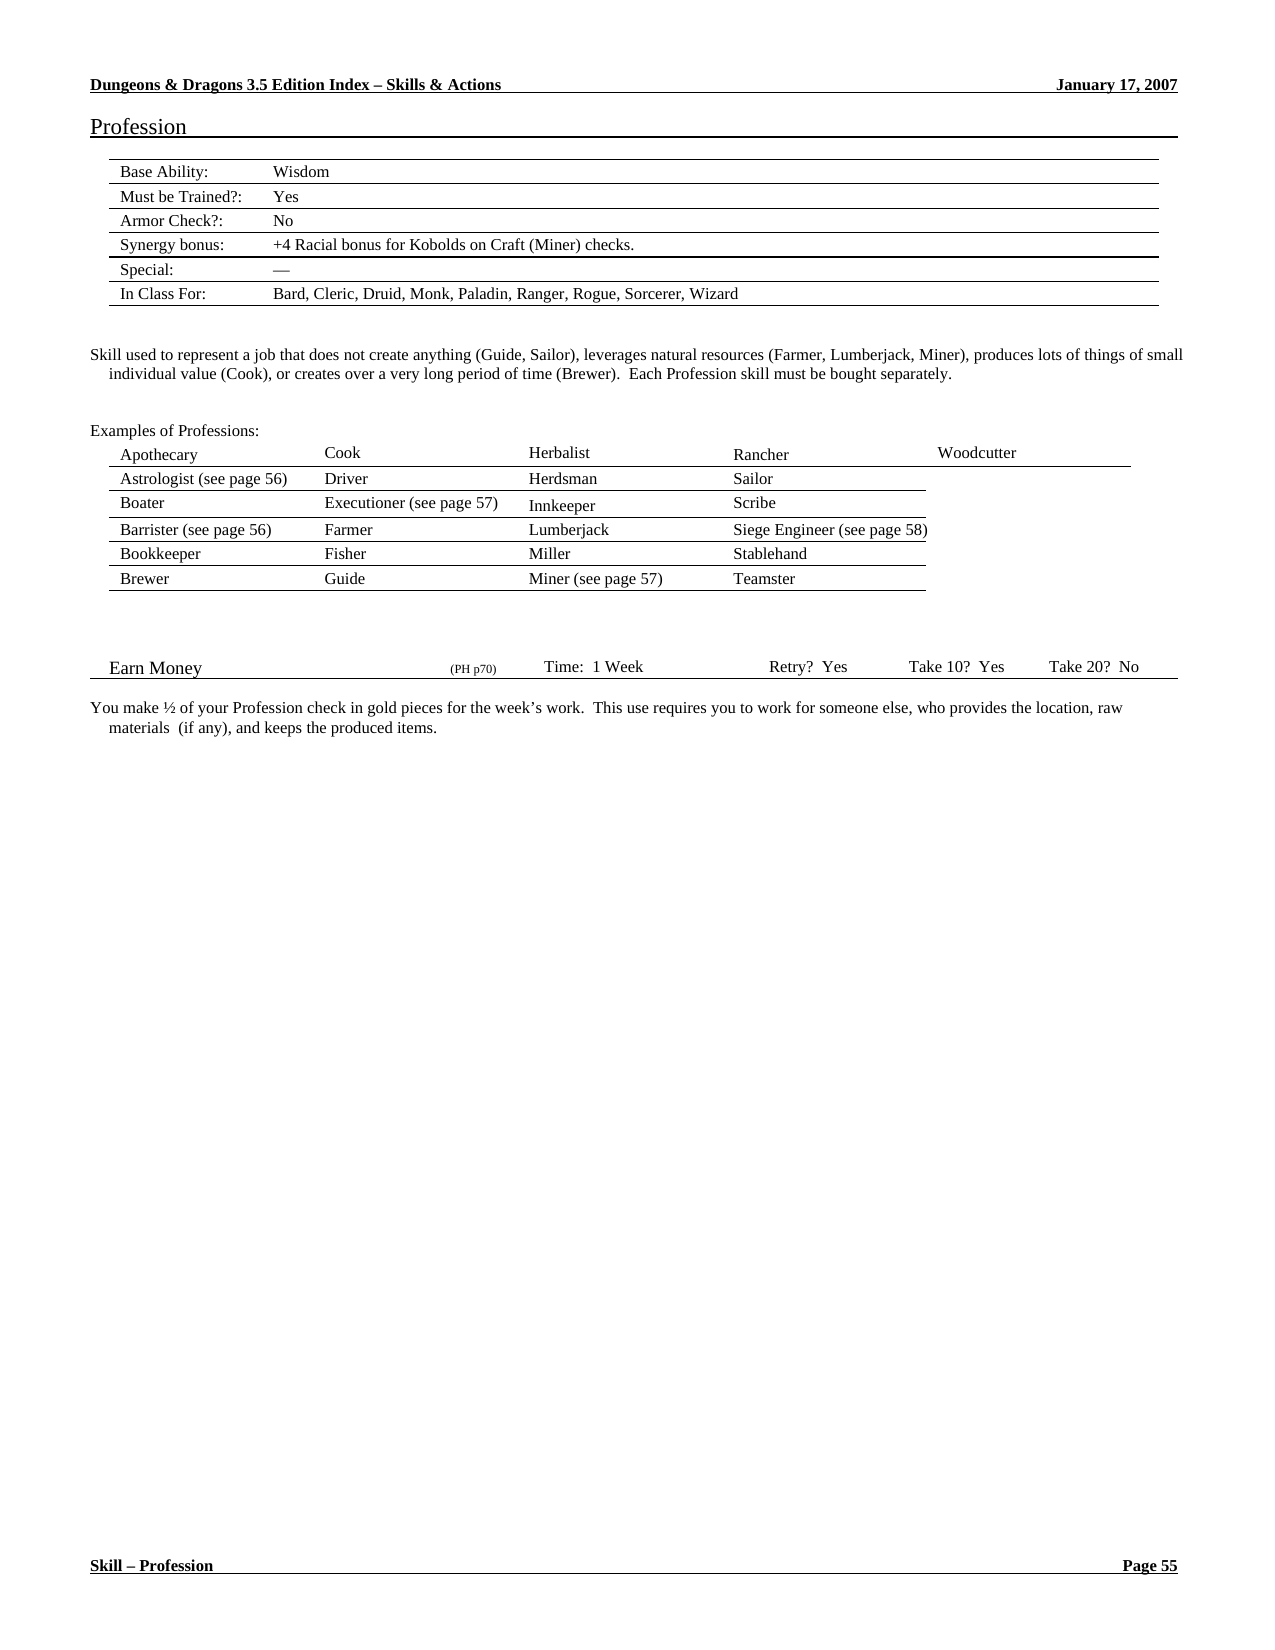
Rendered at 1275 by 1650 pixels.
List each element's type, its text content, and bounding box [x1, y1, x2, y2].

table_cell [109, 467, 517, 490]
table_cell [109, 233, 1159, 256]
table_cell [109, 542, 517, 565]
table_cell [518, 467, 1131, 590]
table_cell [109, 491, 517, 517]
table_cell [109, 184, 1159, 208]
text Examples of Professions: [90, 421, 1185, 440]
text Skill used to represent a job that does not create anything (Guide, Sailor), leverages natural resources (Farmer, Lumberjack, Miner), produces lots of things of small individual value (Cook), or creates over a very long period of time (Brewer). Each Profession skill must be bought separately. [90, 344, 1185, 383]
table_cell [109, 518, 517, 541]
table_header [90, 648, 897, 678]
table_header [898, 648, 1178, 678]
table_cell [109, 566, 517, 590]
text You make ½ of your Profession check in gold pieces for the week’s work. This use requires you to work for someone else, who provides the location, raw materials (if any), and keeps the produced items. [90, 698, 1185, 737]
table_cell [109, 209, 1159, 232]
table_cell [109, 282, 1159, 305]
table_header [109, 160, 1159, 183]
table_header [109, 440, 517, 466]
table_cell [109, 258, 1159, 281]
subtitle Profession [90, 113, 1185, 140]
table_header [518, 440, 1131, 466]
